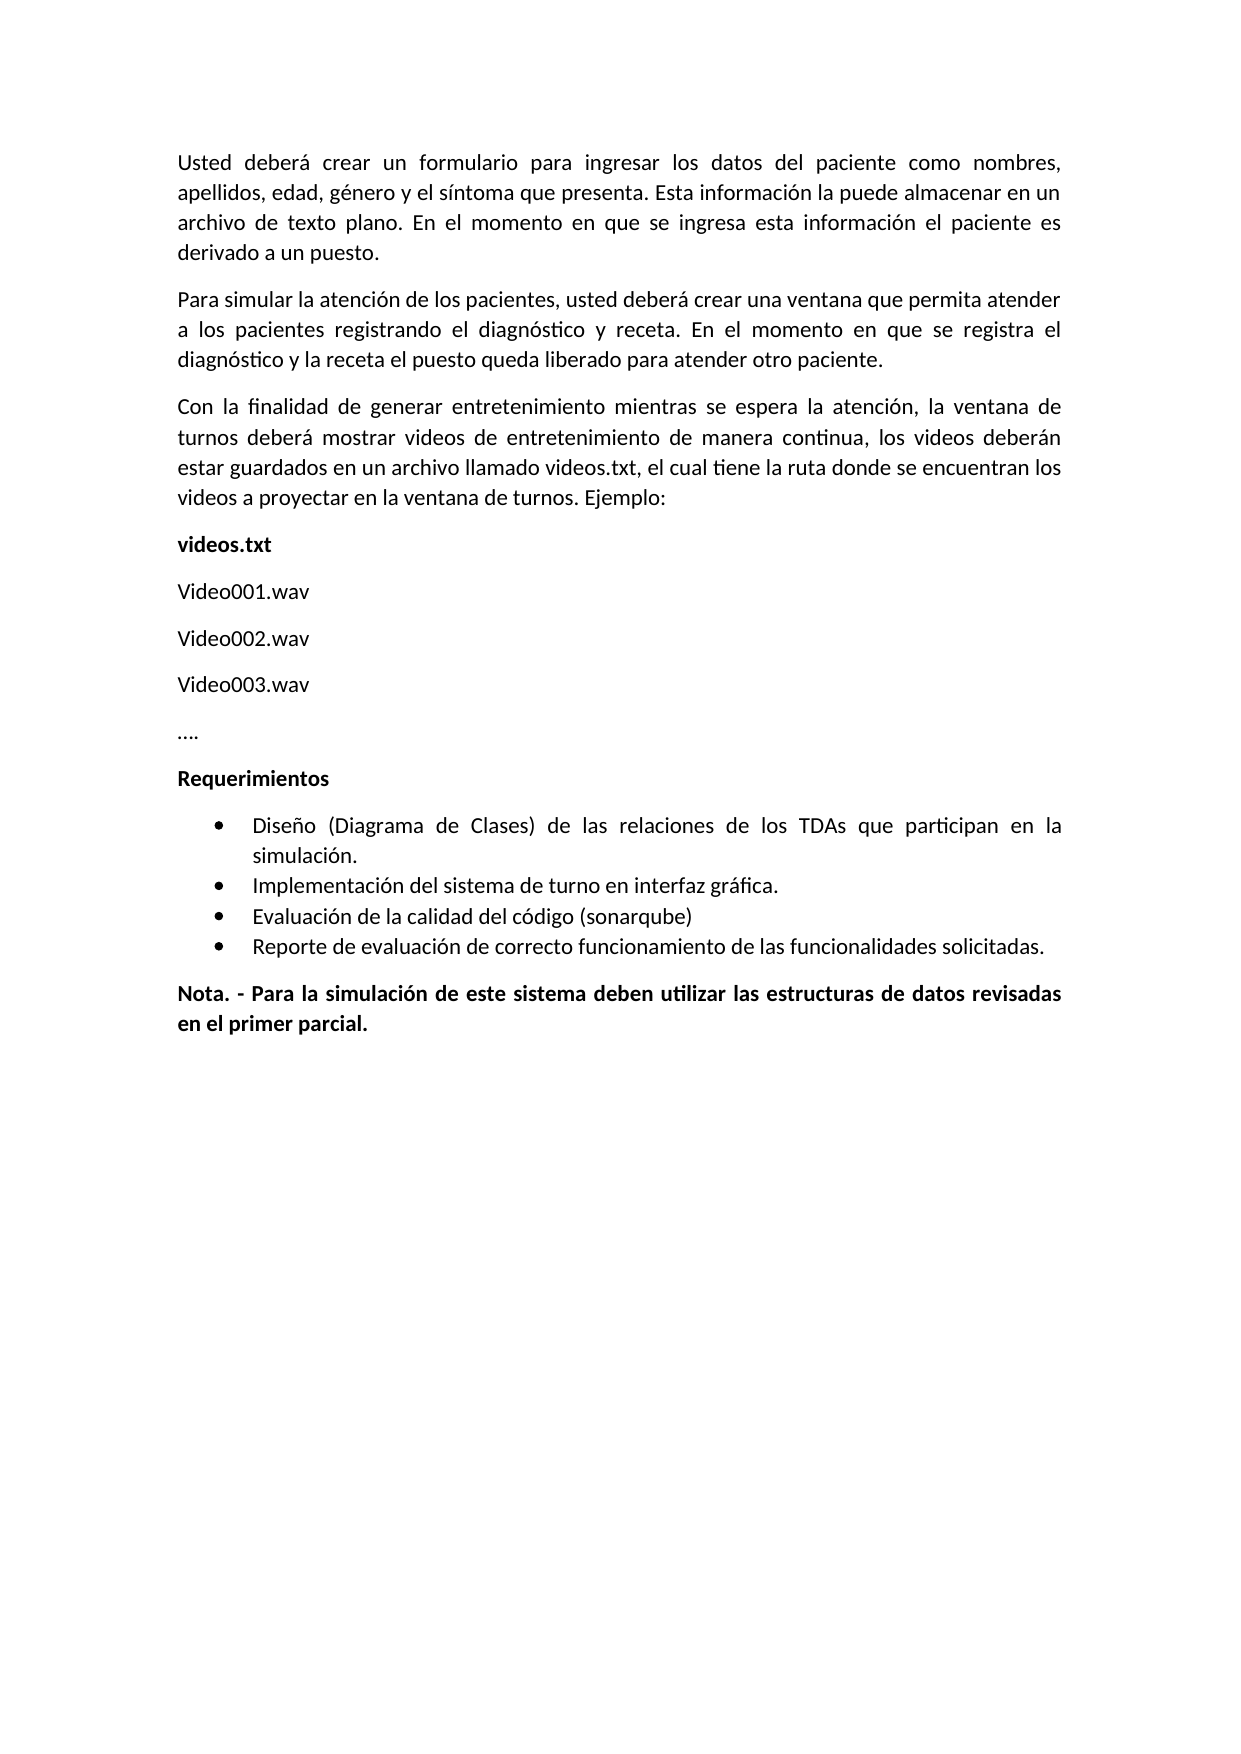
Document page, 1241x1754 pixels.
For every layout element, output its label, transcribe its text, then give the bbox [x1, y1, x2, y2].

text Requerimientos [177, 764, 1063, 792]
list Diseño (Diagrama de Clases) de las relaciones de los TDAs que participan en la simulación. [215, 811, 1063, 869]
text …. [177, 717, 1063, 745]
list Reporte de evaluación de correcto funcionamiento de las funcionalidades solicitadas. [215, 932, 1063, 960]
text Usted deberá crear un formulario para ingresar los datos del paciente como nombres, apellidos, edad, género y el síntoma que presenta. Esta información la puede almacenar en un archivo de texto plano. En el momento en que se ingresa esta información el paciente es derivado a un puesto. [177, 148, 1063, 266]
text Video001.wav [177, 577, 1063, 605]
list Evaluación de la calidad del código (sonarqube) [215, 902, 1063, 930]
text videos.txt [177, 530, 1063, 558]
text Video002.wav [177, 624, 1063, 652]
text Nota. - Para la simulación de este sistema deben utilizar las estructuras de datos revisadas en el primer parcial. [177, 979, 1063, 1037]
list Implementación del sistema de turno en interfaz gráfica. [215, 872, 1063, 899]
text Con la finalidad de generar entretenimiento mientras se espera la atención, la ventana de turnos deberá mostrar videos de entretenimiento de manera continua, los videos deberán estar guardados en un archivo llamado videos.txt, el cual tiene la ruta donde se encuentran los videos a proyectar en la ventana de turnos. Ejemplo: [177, 392, 1063, 511]
text Para simular la atención de los pacientes, usted deberá crear una ventana que permita atender a los pacientes registrando el diagnóstico y receta. En el momento en que se registra el diagnóstico y la receta el puesto queda liberado para atender otro paciente. [177, 285, 1063, 373]
text Video003.wav [177, 671, 1063, 698]
